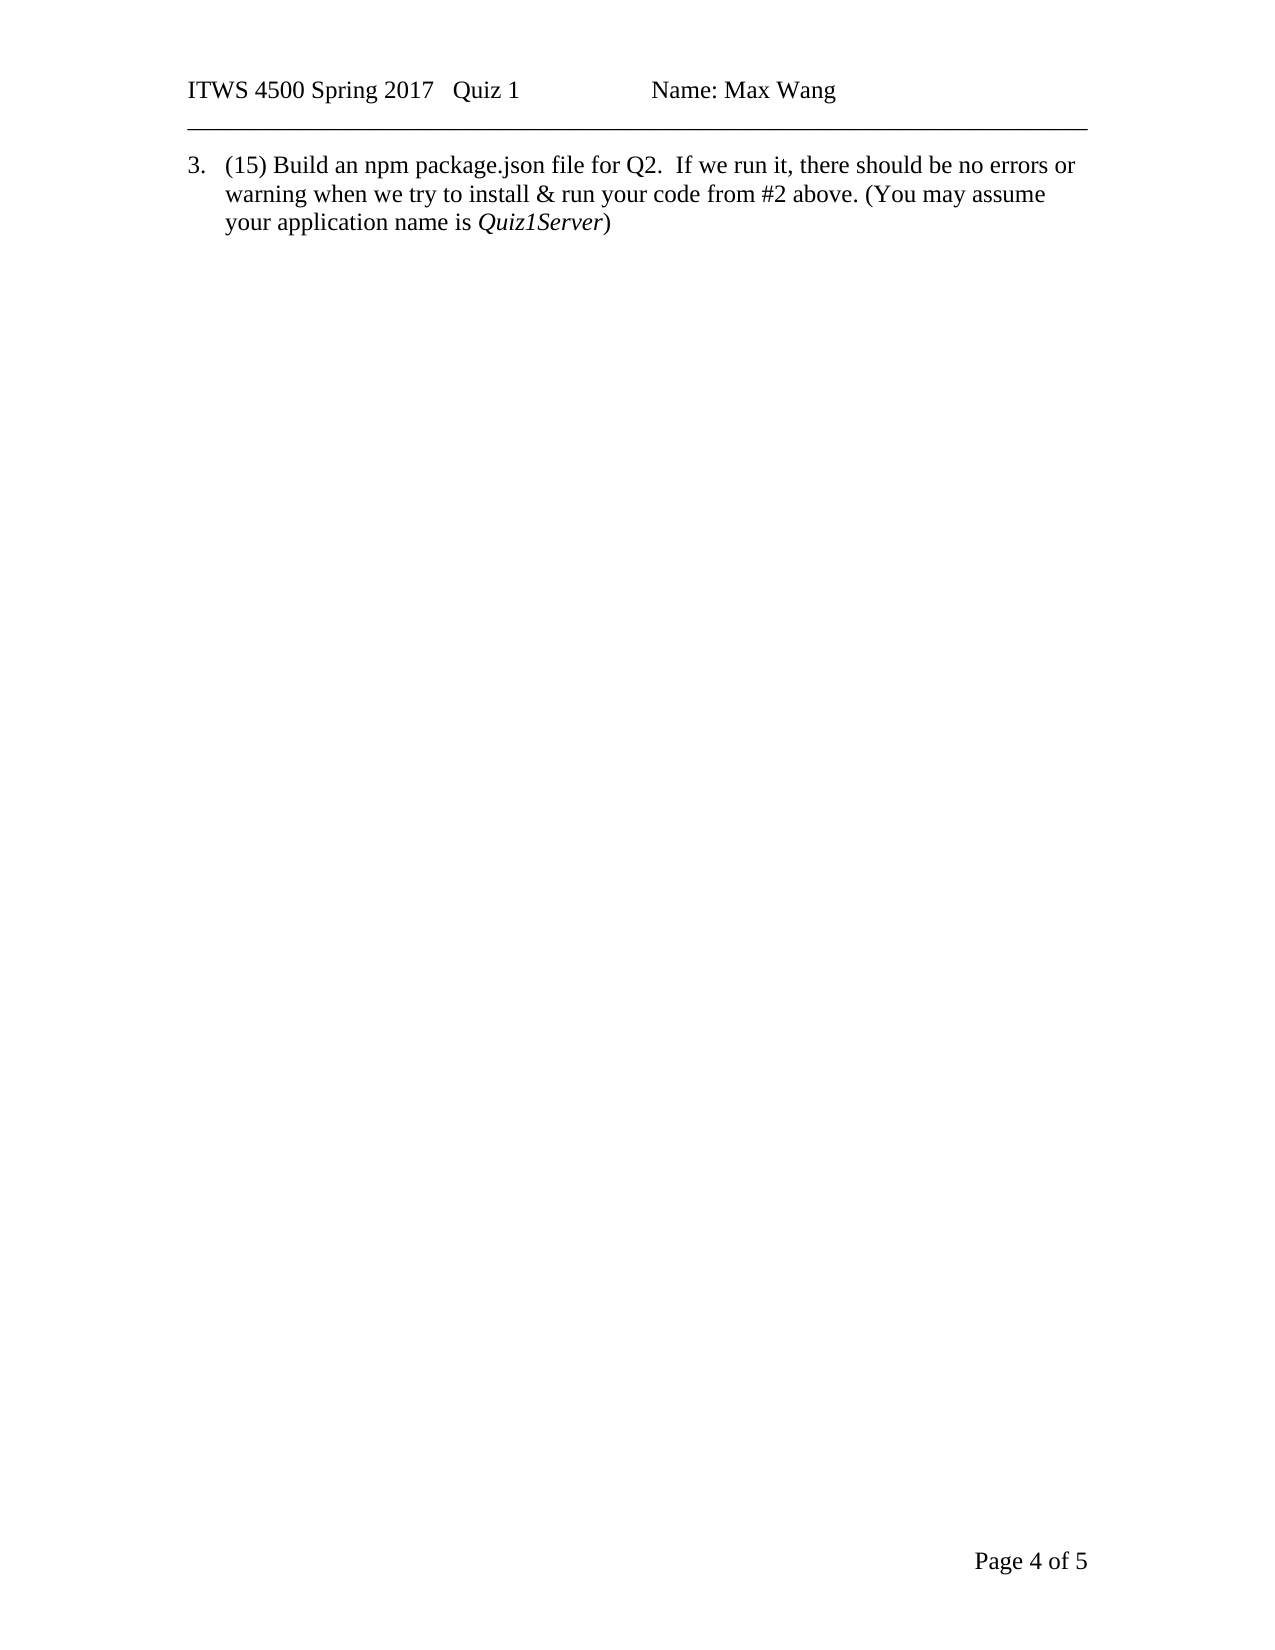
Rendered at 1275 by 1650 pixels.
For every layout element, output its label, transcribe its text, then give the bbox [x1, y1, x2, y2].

list (15) Build an npm package.json file for Q2. If we run it, there should be no errors or warning when we try to install & run your code from #2 above. (You may assume your application name is Quiz1Server) [187, 150, 1087, 236]
